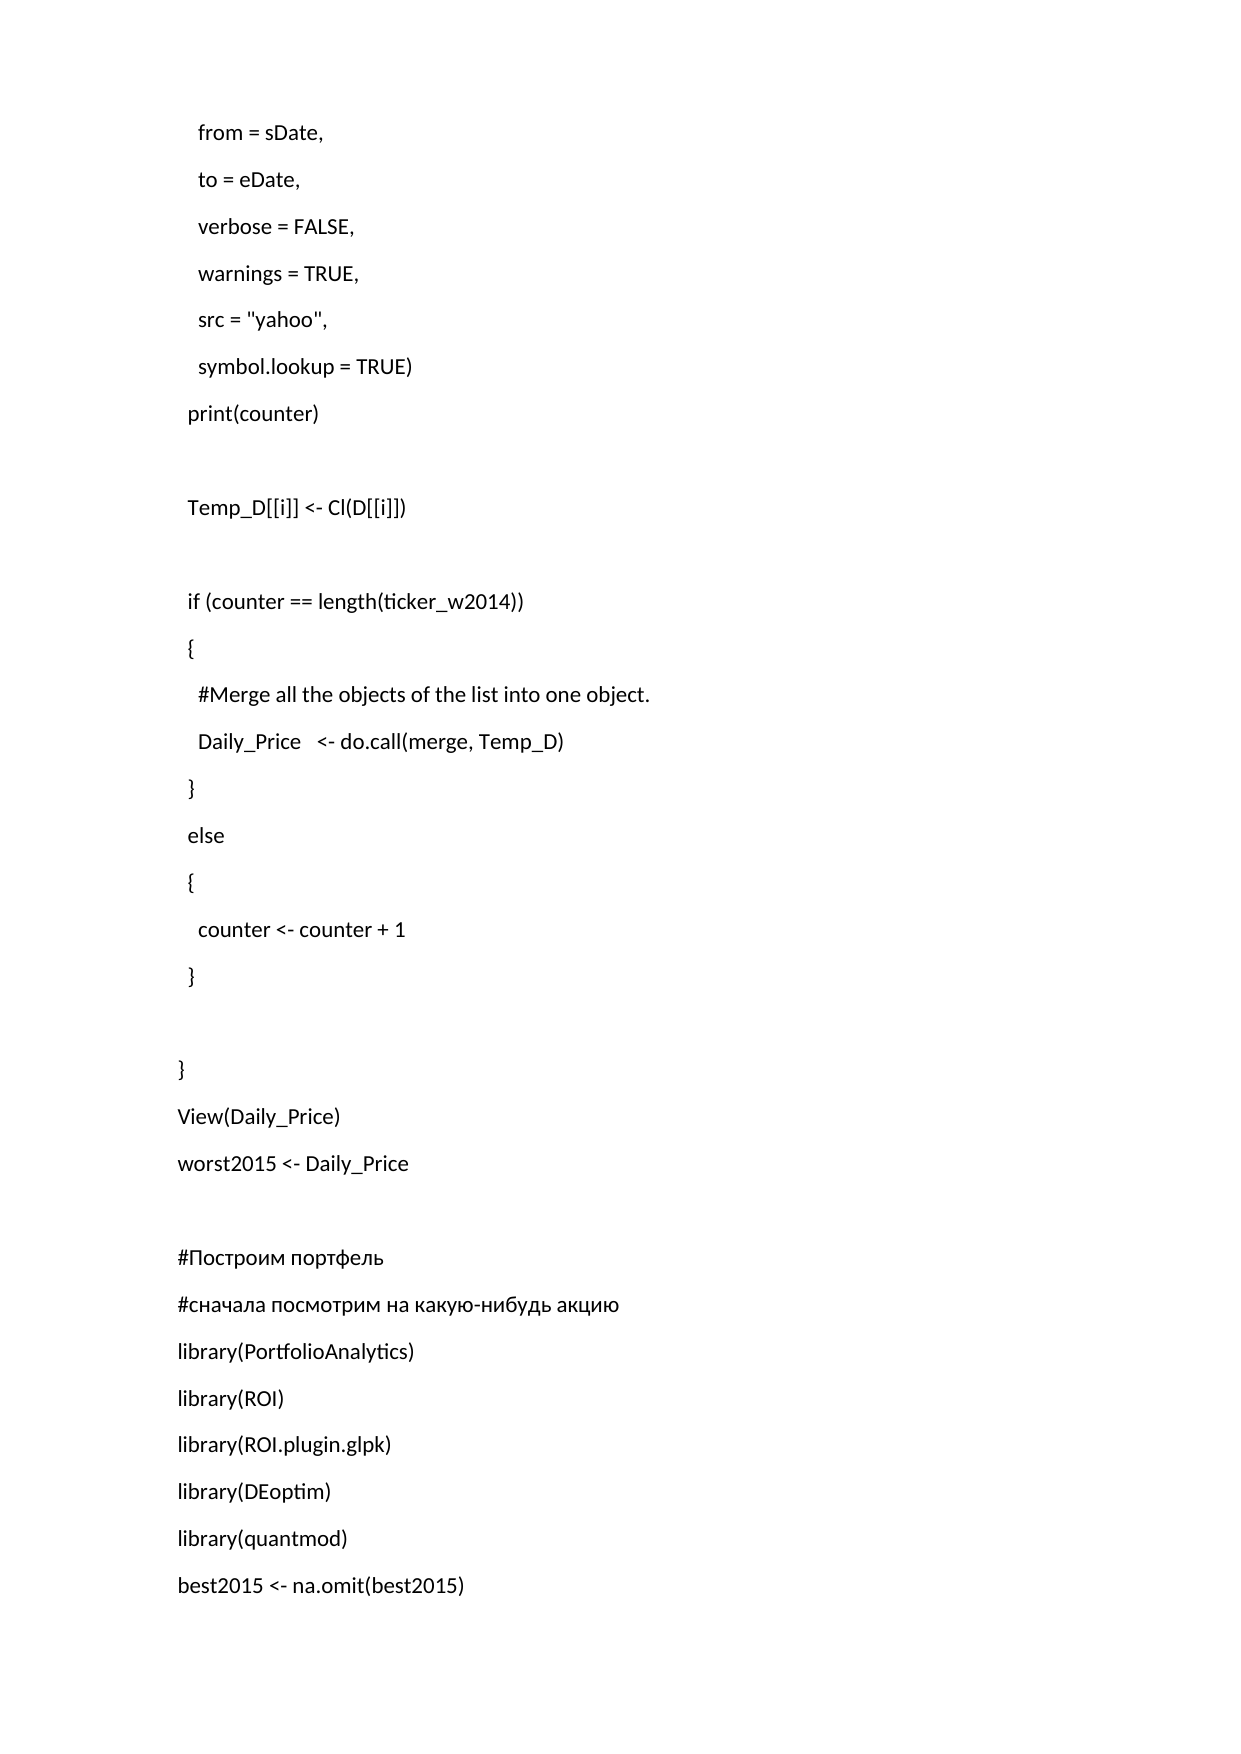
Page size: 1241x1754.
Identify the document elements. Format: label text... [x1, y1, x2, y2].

text library(quantmod) [177, 1524, 1152, 1552]
text library(DEoptim) [177, 1477, 1152, 1506]
text best2015 <- na.omit(best2015) [177, 1571, 1152, 1599]
text } [177, 1056, 1152, 1084]
text verbose = FALSE, [177, 212, 1152, 240]
text { [177, 868, 1152, 896]
text warnings = TRUE, [177, 259, 1152, 287]
text Temp_D[[i]] <- Cl(D[[i]]) [177, 493, 1152, 521]
text View(Daily_Price) [177, 1102, 1152, 1131]
text { [177, 634, 1152, 662]
text library(ROI) [177, 1384, 1152, 1412]
text else [177, 821, 1152, 849]
text worst2015 <- Daily_Price [177, 1149, 1152, 1177]
text } [177, 774, 1152, 802]
text #Построим портфель [177, 1243, 1152, 1271]
text } [177, 962, 1152, 990]
text print(counter) [177, 399, 1152, 427]
text to = eDate, [177, 165, 1152, 193]
text counter <- counter + 1 [177, 915, 1152, 943]
text if (counter == length(ticker_w2014)) [177, 587, 1152, 615]
text #Merge all the objects of the list into one object. [177, 681, 1152, 709]
text #сначала посмотрим на какую-нибудь акцию [177, 1290, 1152, 1318]
text from = sDate, [177, 118, 1152, 146]
text library(PortfolioAnalytics) [177, 1337, 1152, 1365]
text Daily_Price <- do.call(merge, Temp_D) [177, 727, 1152, 756]
text src = "yahoo", [177, 306, 1152, 334]
text library(ROI.plugin.glpk) [177, 1431, 1152, 1459]
text symbol.lookup = TRUE) [177, 352, 1152, 381]
